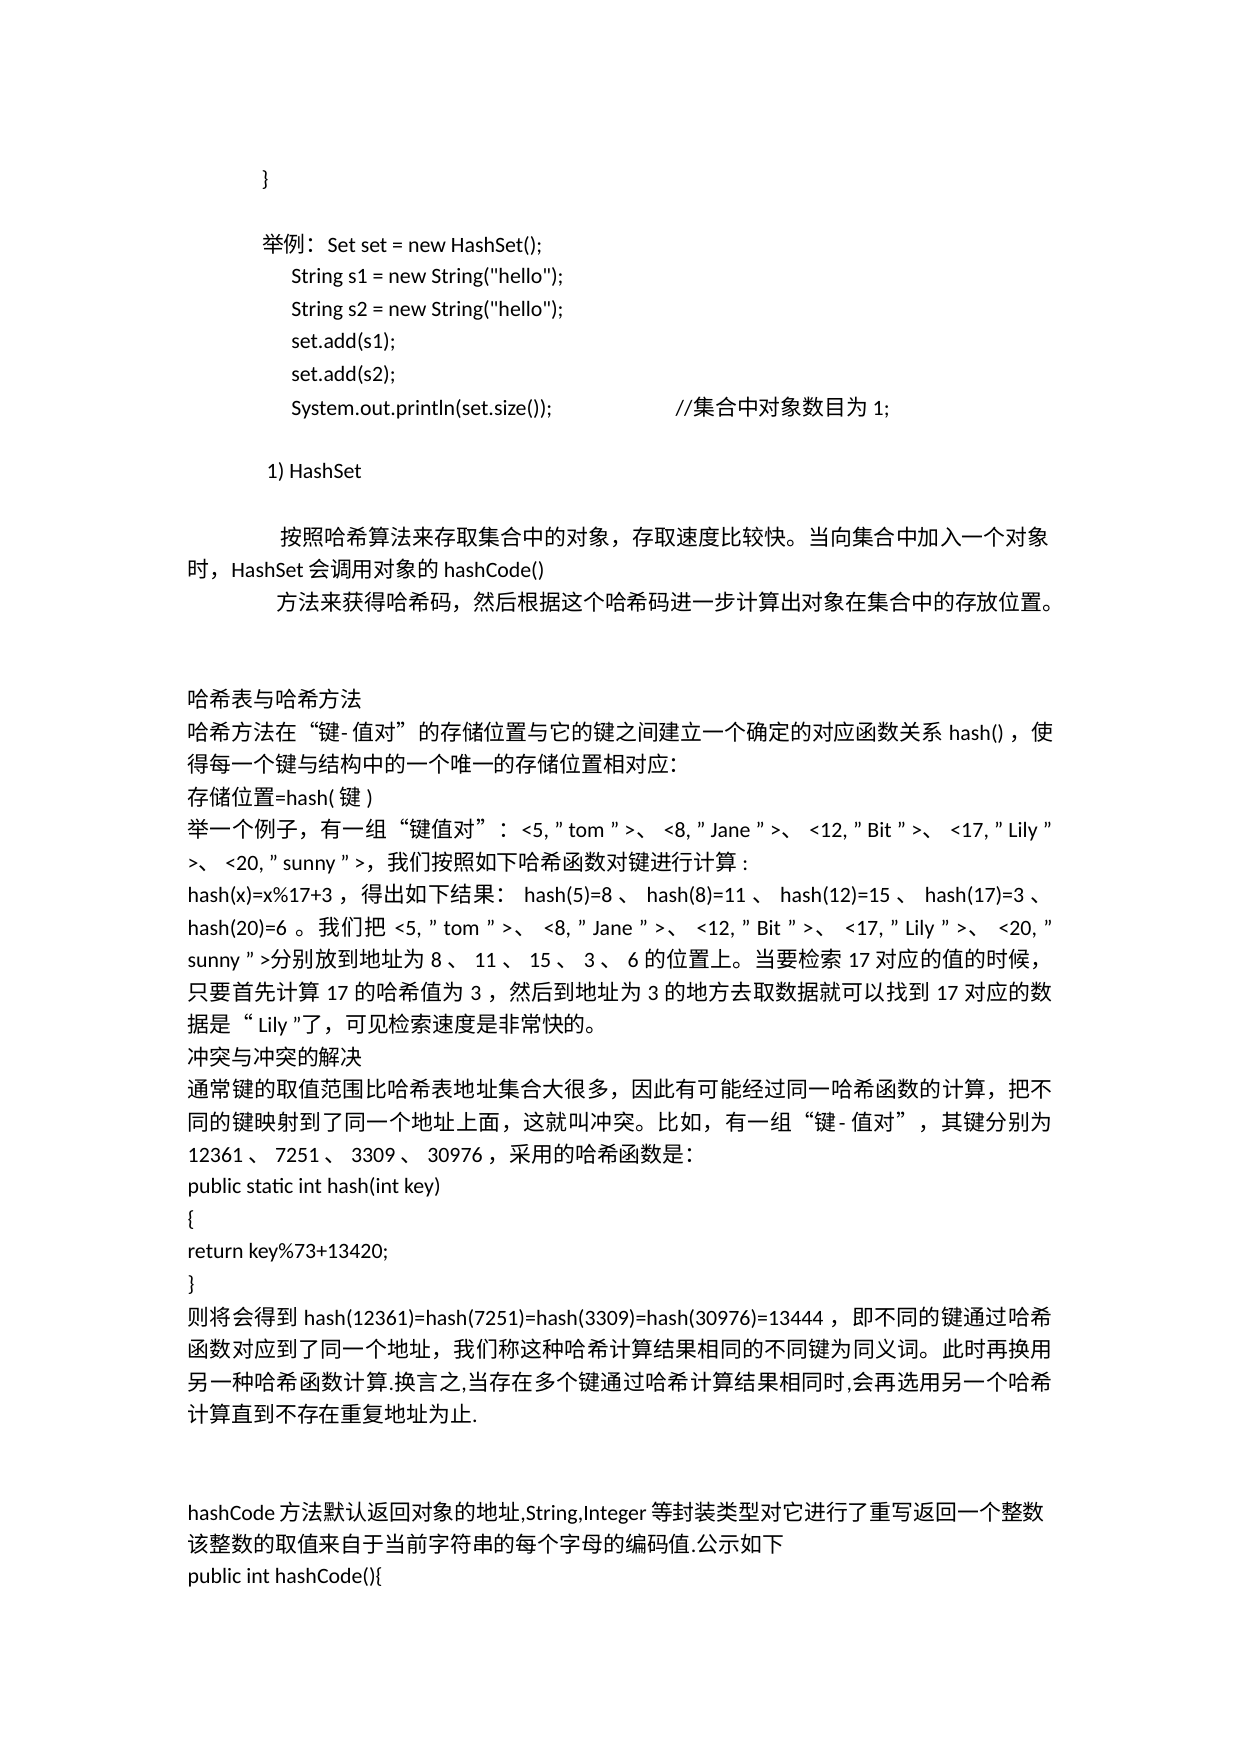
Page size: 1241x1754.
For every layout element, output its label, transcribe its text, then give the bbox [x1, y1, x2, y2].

text set.add(s2); [187, 357, 1053, 389]
text 举例：Set set = new HashSet(); [187, 227, 1053, 259]
text hash(x)=x%17+3 ，得出如下结果： hash(5)=8 、 hash(8)=11 、 hash(12)=15 、 hash(17)=3 、 hash(20)=6 。我们把 <5, ” tom ” >、 <8, ” Jane ” >、 <12, ” Bit ” >、 <17, ” Lily ” >、 <20, ” sunny ” >分别放到地址为 8 、 11 、 15 、 3 、 6 的位置上。当要检索 17 对应的值的时候，只要首先计算 17 的哈希值为 3 ，然后到地址为 3 的地方去取数据就可以找到 17 对应的数据是“ Lily ”了，可见检索速度是非常快的。 [187, 877, 1053, 1039]
text } [187, 1267, 1053, 1299]
text 方法来获得哈希码，然后根据这个哈希码进一步计算出对象在集合中的存放位置。 [187, 584, 1053, 617]
text { [187, 1202, 1053, 1234]
text 哈希方法在“键- 值对”的存储位置与它的键之间建立一个确定的对应函数关系 hash() ，使得每一个键与结构中的一个唯一的存储位置相对应： [187, 714, 1053, 779]
text 哈希表与哈希方法 [187, 682, 1053, 714]
text set.add(s1); [187, 324, 1053, 357]
text 通常键的取值范围比哈希表地址集合大很多，因此有可能经过同一哈希函数的计算，把不同的键映射到了同一个地址上面，这就叫冲突。比如，有一组“键- 值对”，其键分别为 12361 、 7251 、 3309 、 30976 ，采用的哈希函数是： [187, 1072, 1053, 1169]
text 举一个例子，有一组“键值对”：<5, ” tom ” >、 <8, ” Jane ” >、 <12, ” Bit ” >、 <17, ” Lily ” >、 <20, ” sunny ” >，我们按照如下哈希函数对键进行计算 : [187, 812, 1053, 877]
text System.out.println(set.size()); //集合中对象数目为1; [187, 389, 1053, 422]
text 按照哈希算法来存取集合中的对象，存取速度比较快。当向集合中加入一个对象时，HashSet会调用对象的hashCode() [187, 519, 1053, 584]
text 冲突与冲突的解决 [187, 1039, 1053, 1072]
text } [187, 162, 1053, 194]
text public static int hash(int key) [187, 1169, 1053, 1202]
text hashCode方法默认返回对象的地址,String,Integer等封装类型对它进行了重写返回一个整数 [187, 1494, 1053, 1527]
text public int hashCode(){ [187, 1559, 1053, 1592]
text 则将会得到hash(12361)=hash(7251)=hash(3309)=hash(30976)=13444 ，即不同的键通过哈希函数对应到了同一个地址，我们称这种哈希计算结果相同的不同键为同义词。此时再换用另一种哈希函数计算.换言之,当存在多个键通过哈希计算结果相同时,会再选用另一个哈希计算直到不存在重复地址为止. [187, 1299, 1053, 1429]
text String s2 = new String("hello"); [187, 292, 1053, 324]
text 存储位置=hash( 键 ) [187, 779, 1053, 812]
text 1) HashSet [187, 454, 1053, 487]
text return key%73+13420; [187, 1234, 1053, 1267]
text 该整数的取值来自于当前字符串的每个字母的编码值.公示如下 [187, 1527, 1053, 1559]
text String s1 = new String("hello"); [187, 259, 1053, 292]
